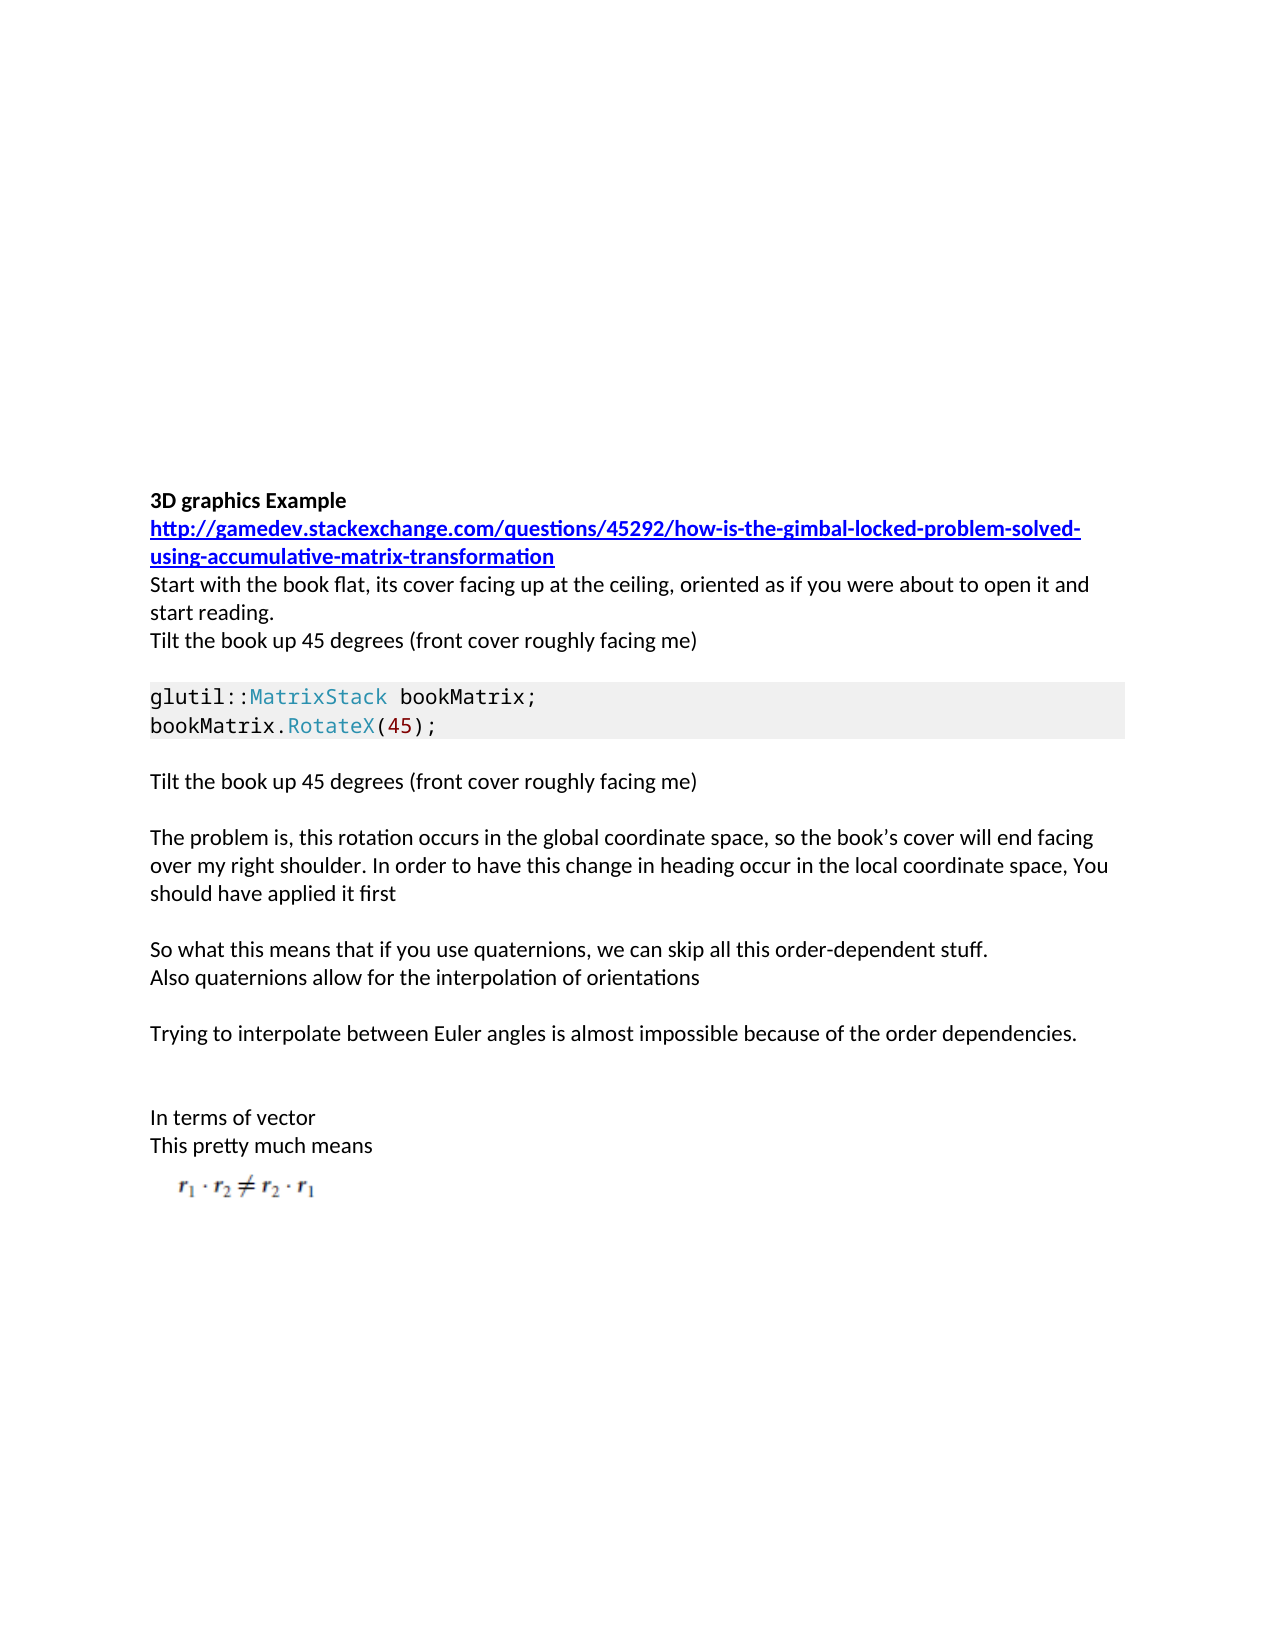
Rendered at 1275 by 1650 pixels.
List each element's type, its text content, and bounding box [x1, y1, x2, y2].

text The problem is, this rotation occurs in the global coordinate space, so the book’s cover will end facing over my right shoulder. In order to have this change in heading occur in the local coordinate space, You should have applied it first [150, 823, 1125, 907]
text Start with the book flat, its cover facing up at the ceiling, oriented as if you were about to open it and start reading. [150, 570, 1125, 626]
text In terms of vector [150, 1103, 1125, 1132]
text So what this means that if you use quaternions, we can skip all this order-dependent stuff. [150, 935, 1125, 963]
text 3D graphics Example [150, 486, 1125, 514]
text Also quaternions allow for the interpolation of orientations [150, 963, 1125, 991]
text glutil::MatrixStack bookMatrix; [150, 682, 1125, 711]
text http://gamedev.stackexchange.com/questions/45292/how-is-the-gimbal-locked-problem-solved-using-accumulative-matrix-transformation [150, 514, 1125, 570]
text bookMatrix.RotateX(45); [150, 711, 1125, 739]
text Tilt the book up 45 degrees (front cover roughly facing me) [150, 767, 1125, 795]
text Trying to interpolate between Euler angles is almost impossible because of the order dependencies. [150, 1019, 1125, 1047]
picture [150, 1159, 361, 1215]
text Tilt the book up 45 degrees (front cover roughly facing me) [150, 626, 1125, 654]
text This pretty much means [150, 1132, 1125, 1159]
